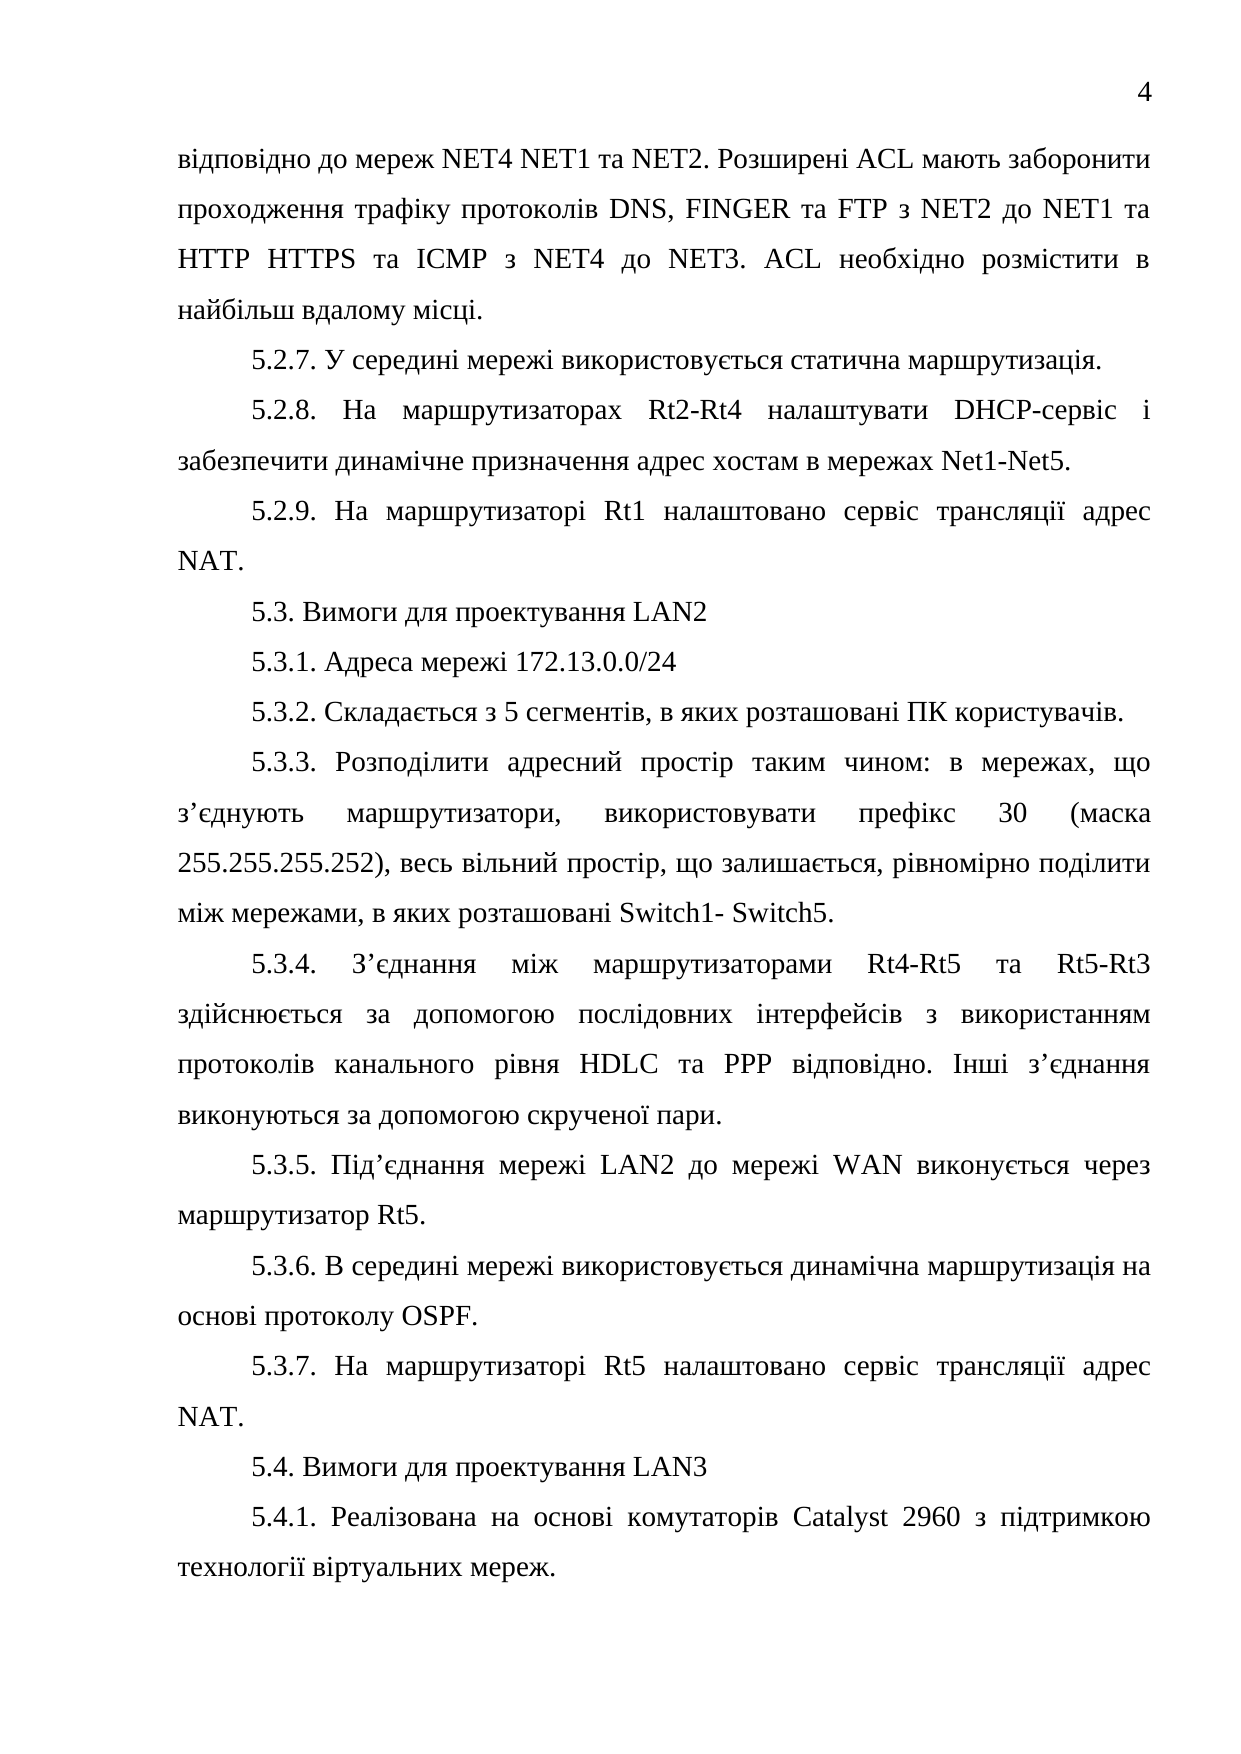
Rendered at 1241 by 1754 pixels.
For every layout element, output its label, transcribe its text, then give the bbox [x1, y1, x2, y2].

text 5.3. Вимоги для проектування LAN2 [177, 594, 1152, 627]
text 5.4. Вимоги для проектування LAN3 [177, 1449, 1152, 1482]
text 5.3.3. Розподілити адресний простір таким чином: в мережах, що з’єднують маршрутизатори, використовувати префікс 30 (маска 255.255.255.252), весь вільний простір, що залишається, рівномірно поділити між мережами, в яких розташовані Switch1- Switch5. [177, 744, 1152, 929]
text 5.3.5. Під’єднання мережі LAN2 до мережі WAN виконується через маршрутизатор Rt5. [177, 1147, 1152, 1231]
text 5.3.2. Складається з 5 сегментів, в яких розташовані ПК користувачів. [177, 694, 1152, 728]
text 5.2.8. На маршрутизаторах Rt2-Rt4 налаштувати DHCP-сервіс і забезпечити динамічне призначення адрес хостам в мережах Net1-Net5. [177, 392, 1152, 476]
text 5.3.7. На маршрутизаторі Rt5 налаштовано сервіс трансляції адрес NAT. [177, 1348, 1152, 1432]
text 5.2.9. На маршрутизаторі Rt1 налаштовано сервіс трансляції адрес NAT. [177, 493, 1152, 577]
text 5.2.7. У середині мережі використовується статична маршрутизація. [177, 342, 1152, 376]
text 5.3.6. В середині мережі використовується динамічна маршрутизація на основі протоколу OSPF. [177, 1248, 1152, 1332]
text 5.4.1. Реалізована на основі комутаторів Catalyst 2960 з підтримкою технології віртуальних мереж. [177, 1499, 1152, 1583]
text 5.3.1. Адреса мережі 172.13.0.0/24 [177, 644, 1152, 677]
text 5.3.4. З’єднання між маршрутизаторами Rt4-Rt5 та Rt5-Rt3 здійснюється за допомогою послідовних інтерфейсів з використанням протоколів канального рівня HDLC та РРР відповідно. Інші з’єднання виконуються за допомогою скрученої пари. [177, 946, 1152, 1130]
